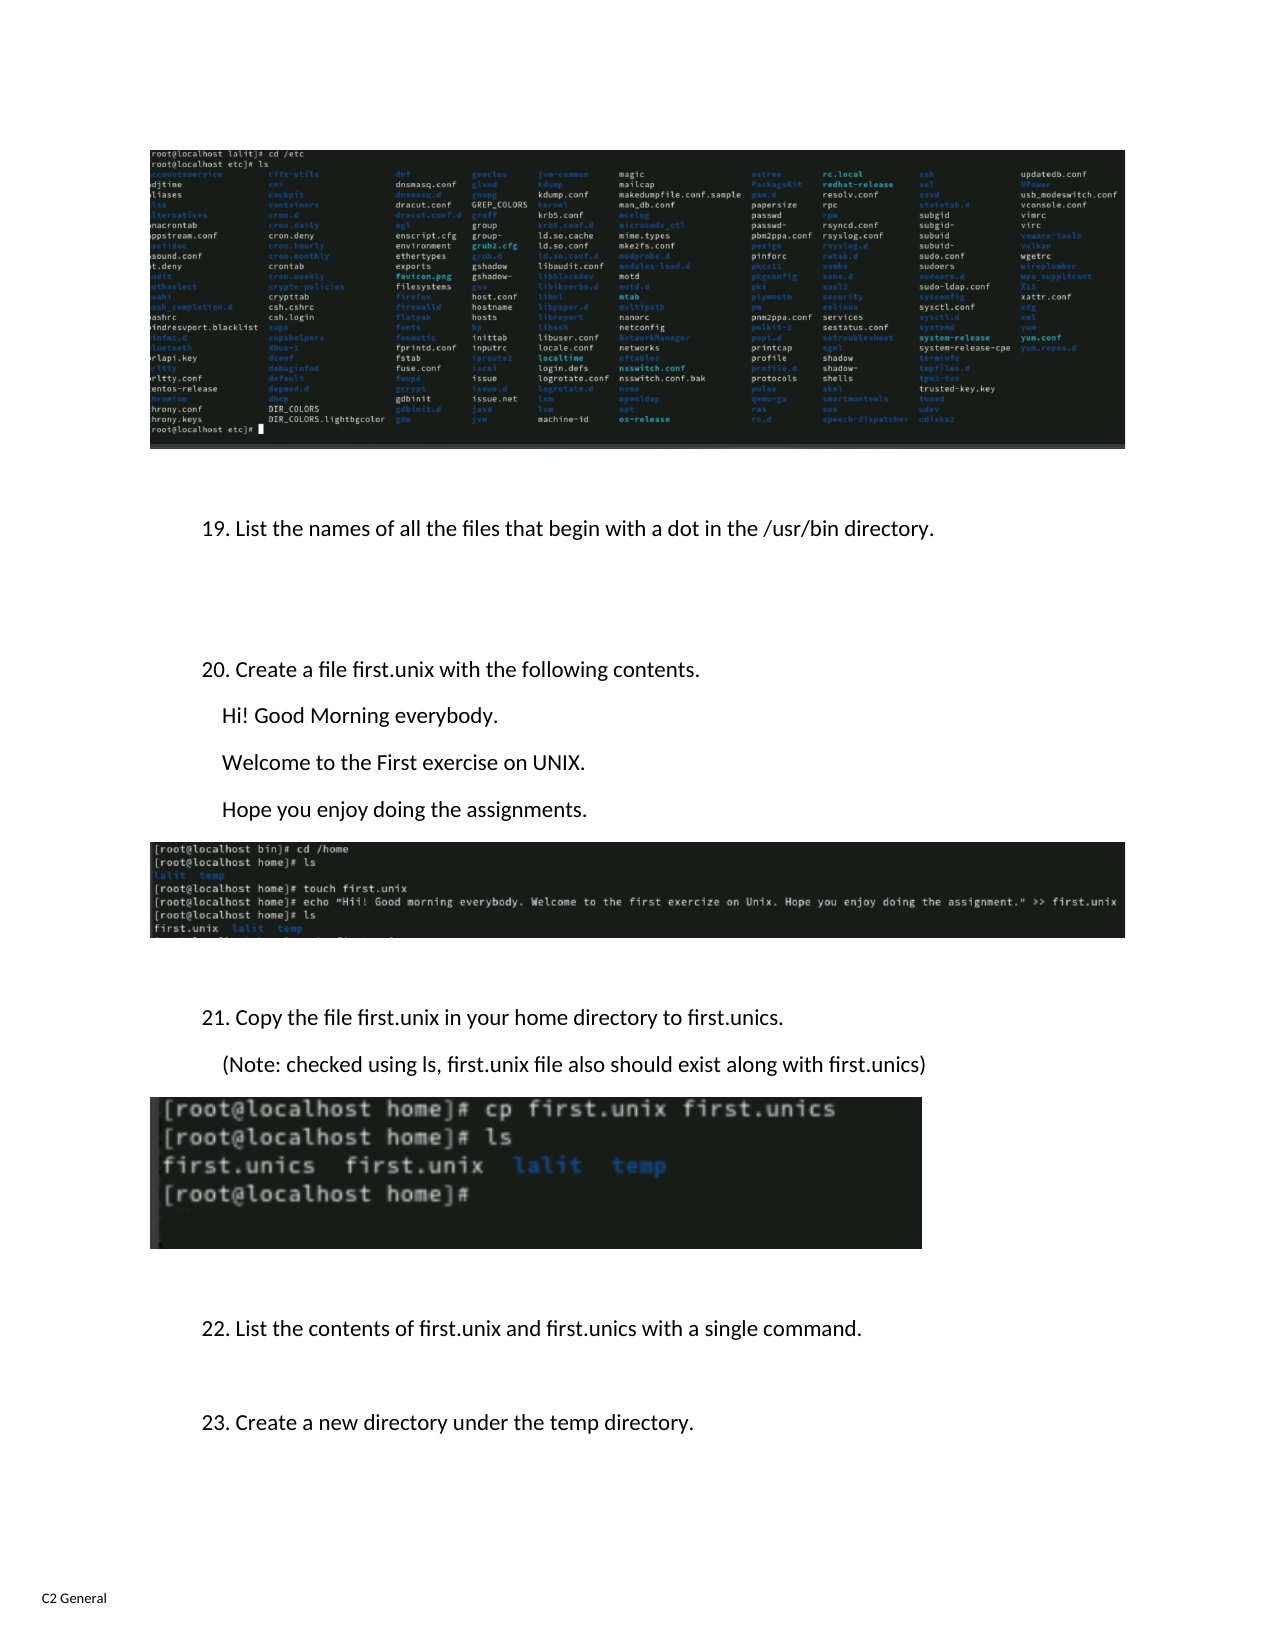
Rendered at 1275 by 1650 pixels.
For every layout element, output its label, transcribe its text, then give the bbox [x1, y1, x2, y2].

text 19. List the names of all the files that begin with a dot in the /usr/bin directory. [150, 514, 1125, 542]
text Hi! Good Morning everybody. [150, 702, 1125, 730]
picture [150, 842, 1125, 938]
text 20. Create a file first.unix with the following contents. [150, 655, 1125, 683]
picture [150, 150, 1125, 449]
text (Note: checked using ls, first.unix file also should exist along with first.unics) [150, 1050, 1125, 1078]
text Welcome to the First exercise on UNIX. [150, 748, 1125, 777]
text Hope you enjoy doing the assignments. [150, 795, 1125, 823]
text 23. Create a new directory under the temp directory. [150, 1408, 1125, 1436]
text 22. List the contents of first.unix and first.unics with a single command. [150, 1314, 1125, 1342]
text 21. Copy the file first.unix in your home directory to first.unics. [150, 1003, 1125, 1031]
picture [150, 1097, 922, 1249]
